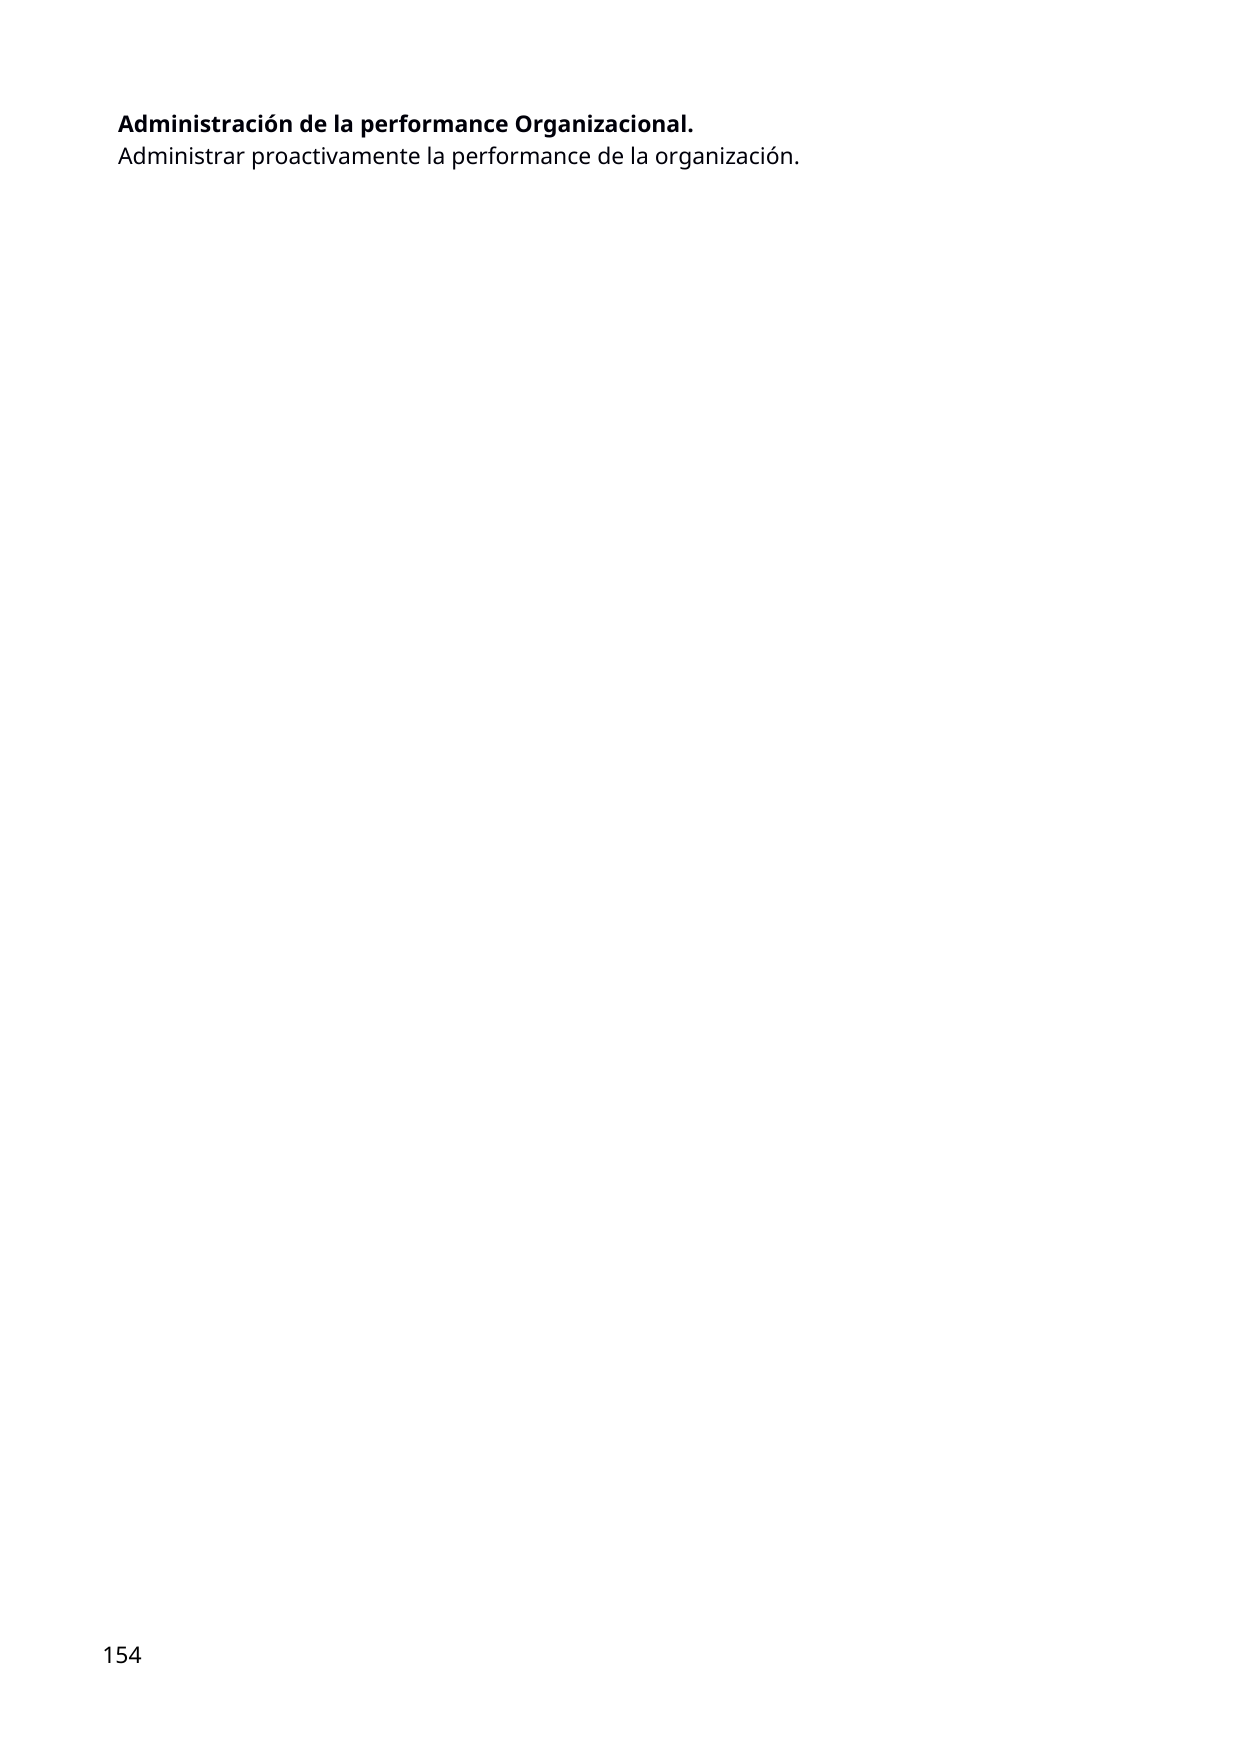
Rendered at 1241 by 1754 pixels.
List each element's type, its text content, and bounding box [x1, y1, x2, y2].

text Administrar proactivamente la performance de la organización. [118, 139, 1182, 171]
subtitle Administración de la performance Organizacional. [118, 108, 1182, 139]
